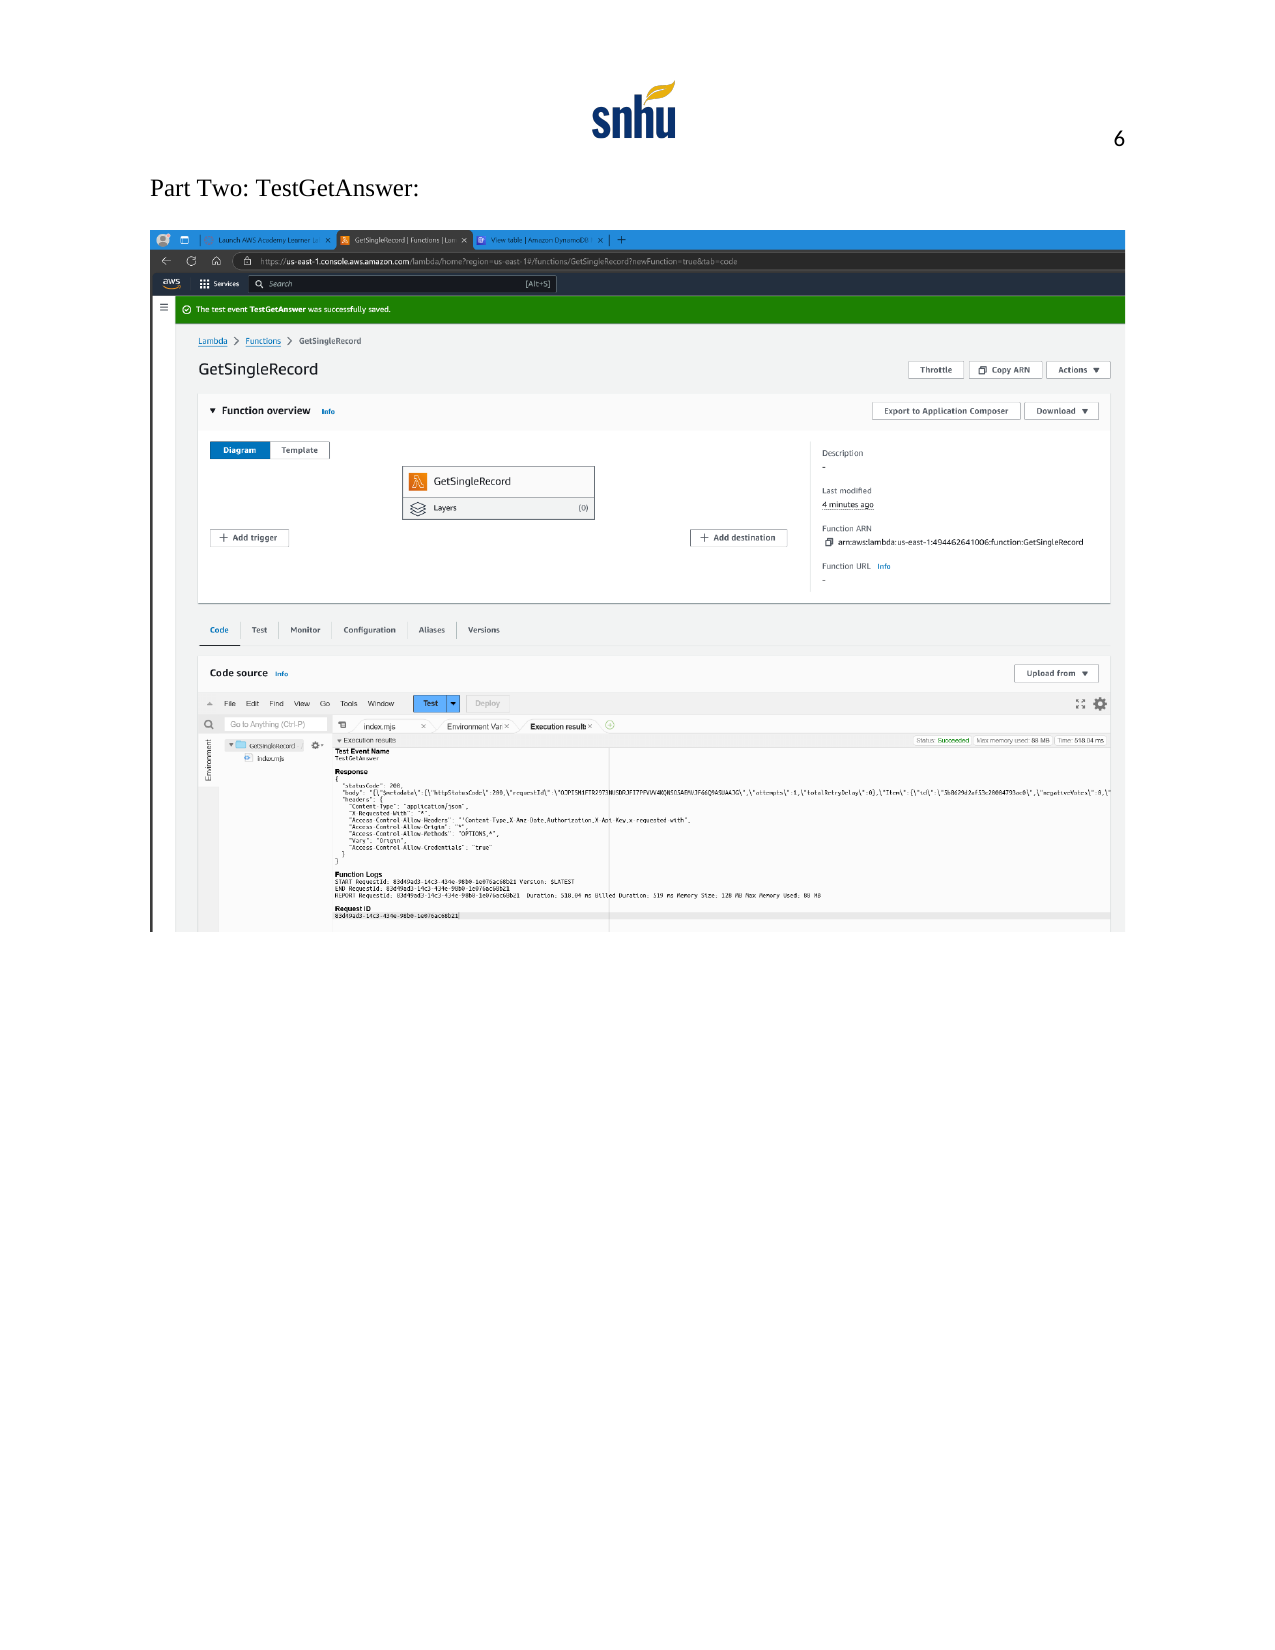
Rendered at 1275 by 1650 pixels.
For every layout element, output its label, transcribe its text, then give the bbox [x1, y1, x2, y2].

text Part Two: TestGetAnswer: [150, 173, 1125, 202]
picture [573, 75, 702, 147]
picture [150, 230, 1125, 932]
